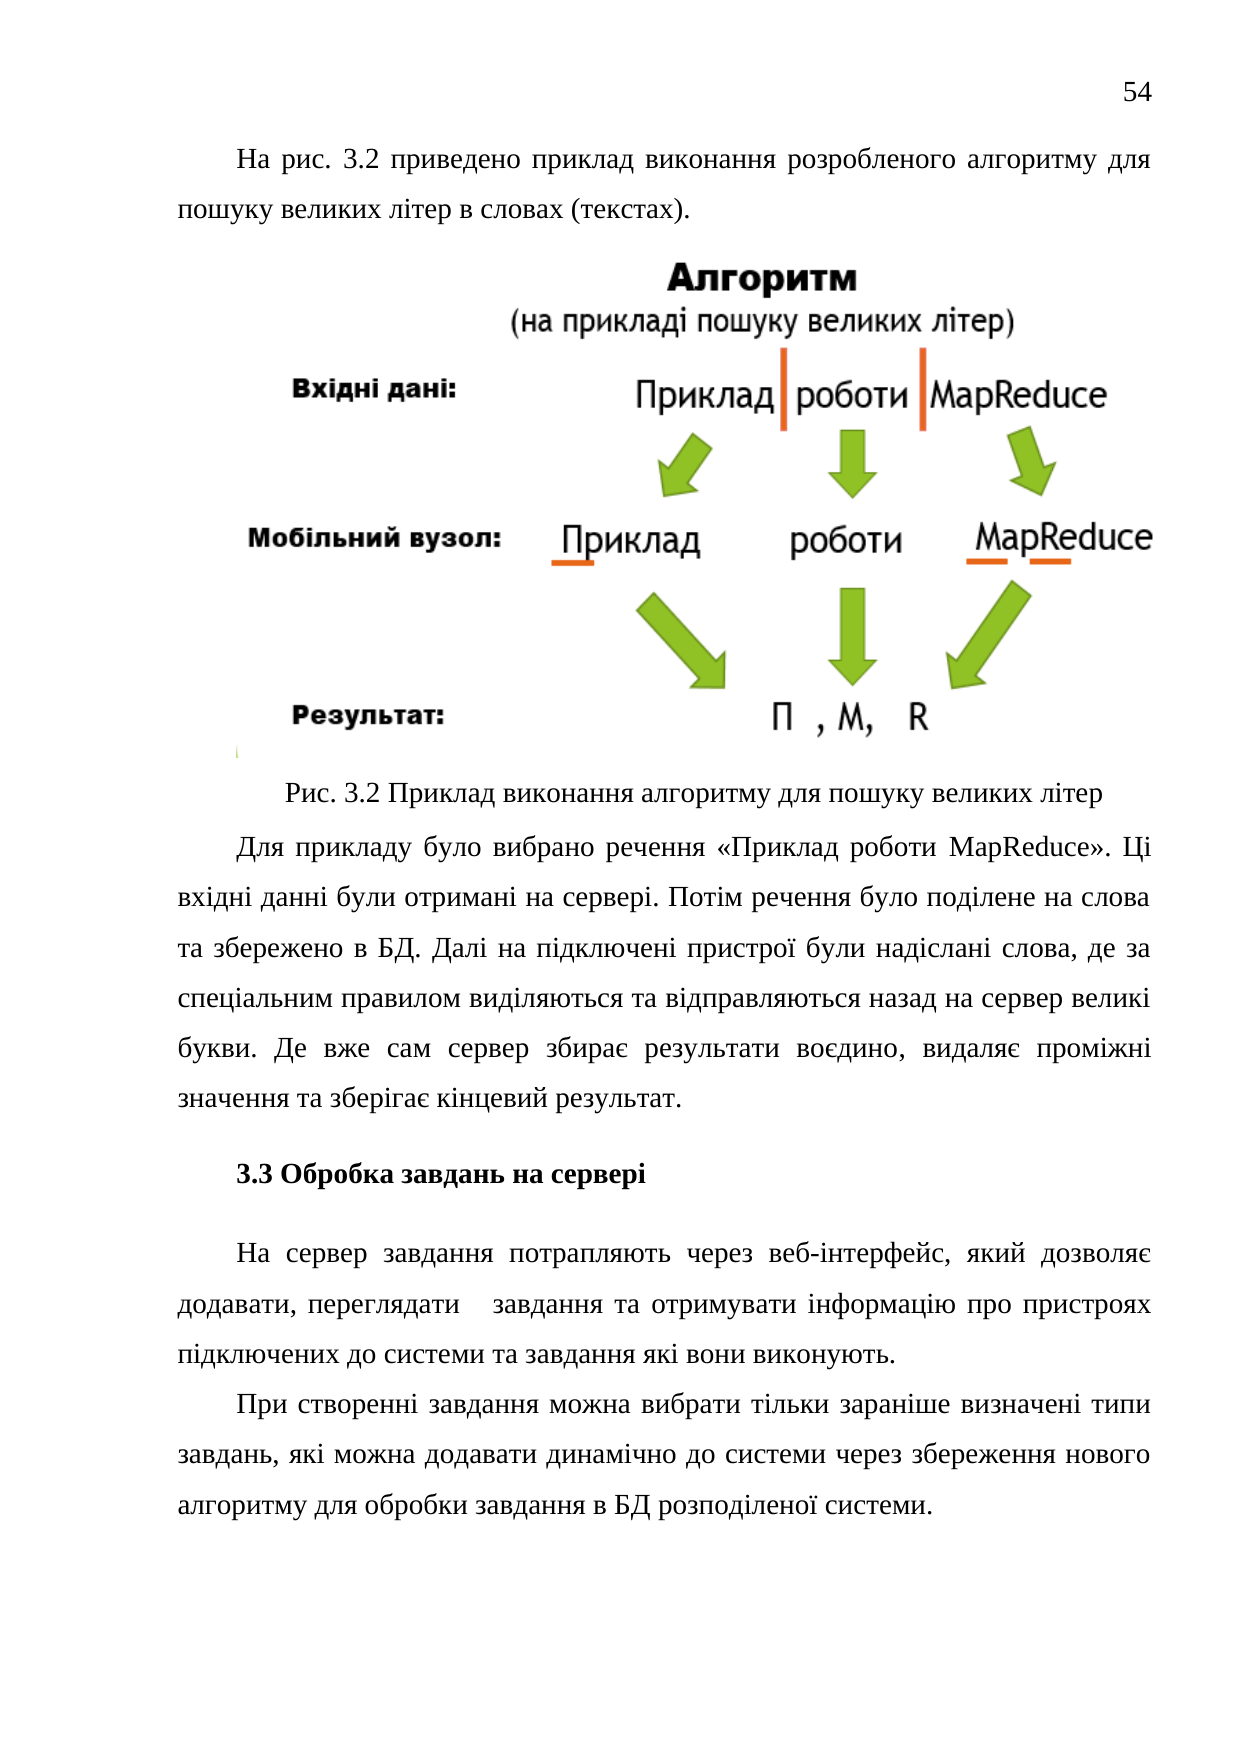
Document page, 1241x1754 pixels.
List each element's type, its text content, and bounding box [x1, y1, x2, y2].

subtitle Обробка завдань на сервері [236, 1156, 1152, 1189]
text На рис. 3.2 приведено приклад виконання розробленого алгоритму для пошуку великих літер в словах (текстах). [177, 141, 1152, 225]
text При створенні завдання можна вибрати тільки зараніше визначені типи завдань, які можна додавати динамічно до системи через збереження нового алгоритму для обробки завдання в БД розподіленої системи. [177, 1386, 1152, 1521]
text Для прикладу було вибрано речення «Приклад роботи MapReduce». Ці вхідні данні були отримані на сервері. Потім речення було поділене на слова та збережено в БД. Далі на підключені пристрої були надіслані слова, де за спеціальним правилом виділяються та відправляються назад на сервер великі букви. Де вже сам сервер збирає результати воєдино, видаляє проміжні значення та зберігає кінцевий результат. [177, 829, 1152, 1114]
text На сервер завдання потрапляють через веб-інтерфейс, який дозволяє додавати, переглядати завдання та отримувати інформацію про пристроях підключених до системи та завдання які вони виконують. [177, 1235, 1152, 1369]
text Рис. 3.2 Приклад виконання алгоритму для пошуку великих літер [177, 775, 1152, 808]
picture [236, 241, 1154, 758]
